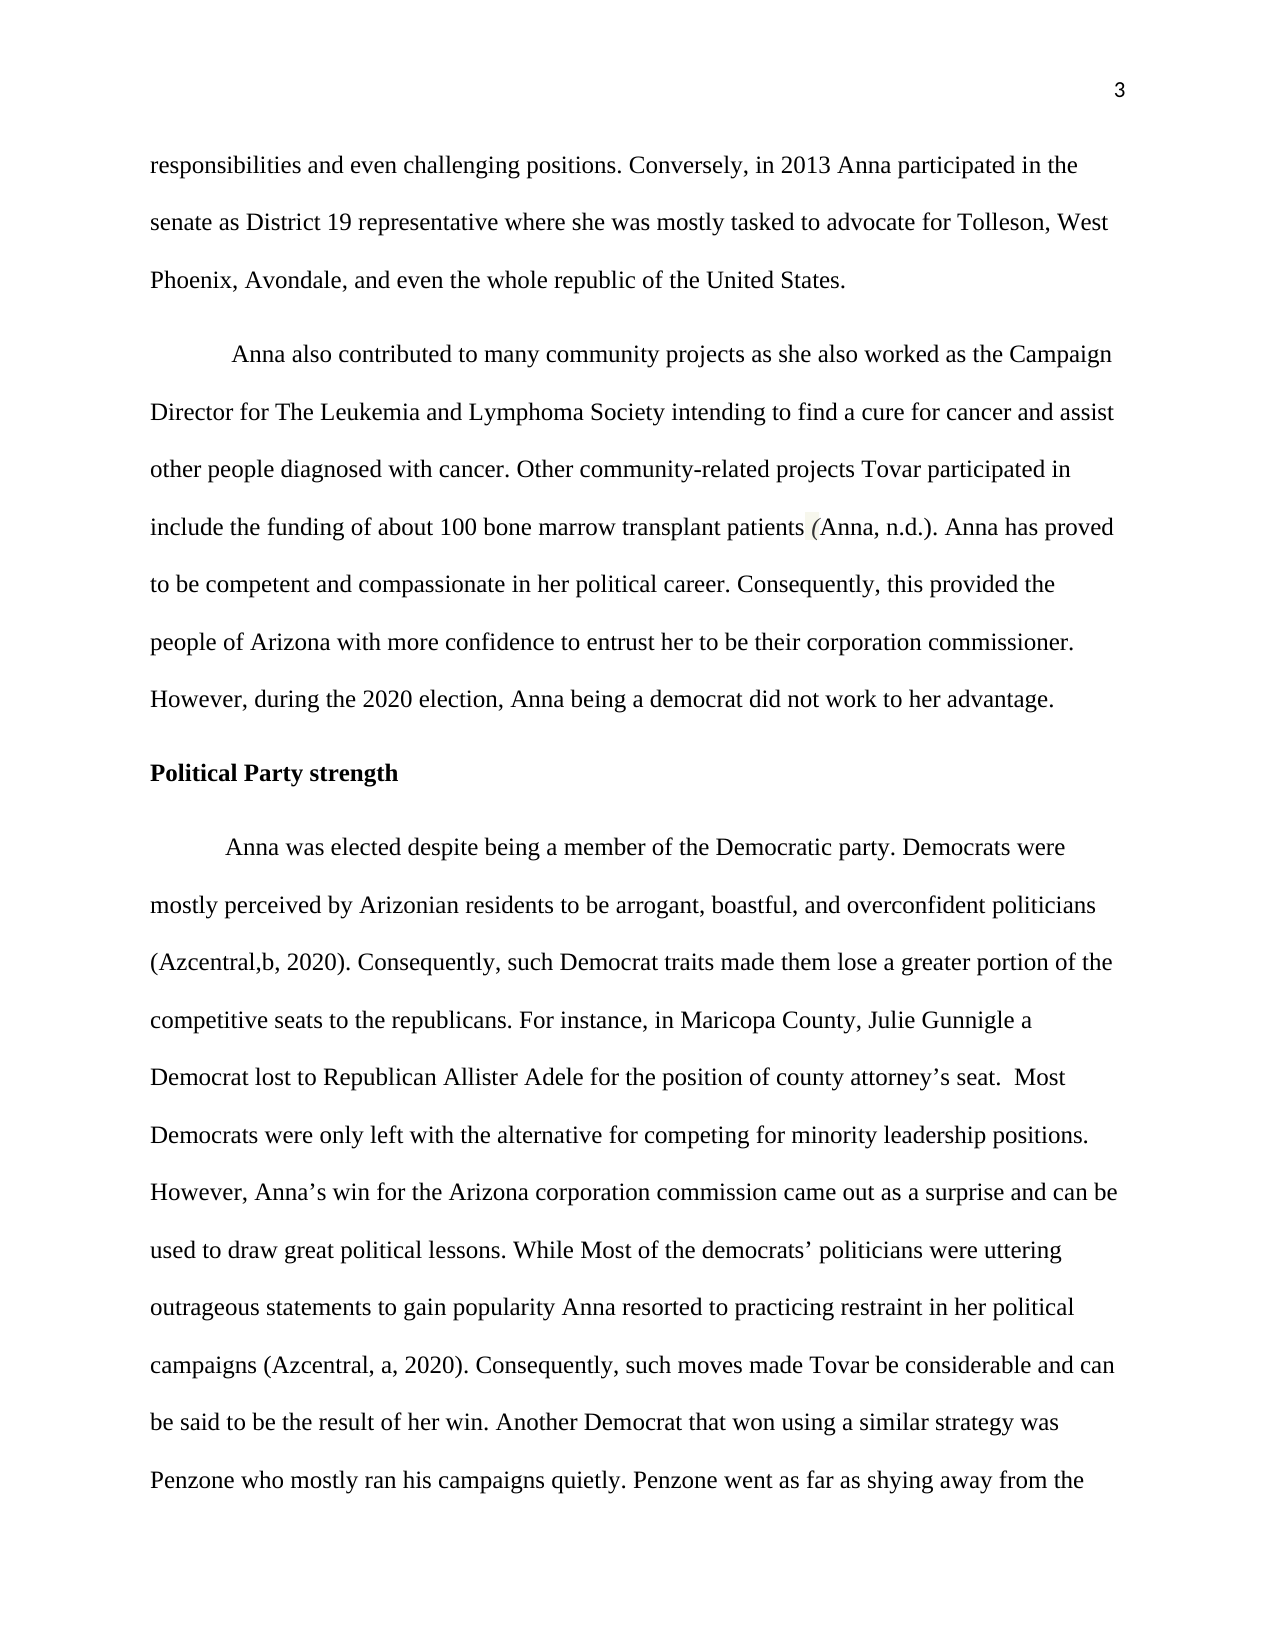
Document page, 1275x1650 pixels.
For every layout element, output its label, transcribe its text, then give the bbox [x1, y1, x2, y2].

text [150, 150, 1125, 294]
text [150, 832, 1125, 1494]
text Anna also contributed to many community projects as she also worked as the Campaign Director for The Leukemia and Lymphoma Society intending to find a cure for cancer and assist other people diagnosed with cancer. Other community-related projects Tovar participated in include the funding of about 100 bone marrow transplant patients (Anna, n.d.). Anna has proved to be competent and compassionate in her political career. Consequently, this provided the people of Arizona with more confidence to entrust her to be their corporation commissioner. However, during the 2020 election, Anna being a democrat did not work to her advantage. [150, 339, 1125, 713]
text Political Party strength [150, 758, 1125, 787]
